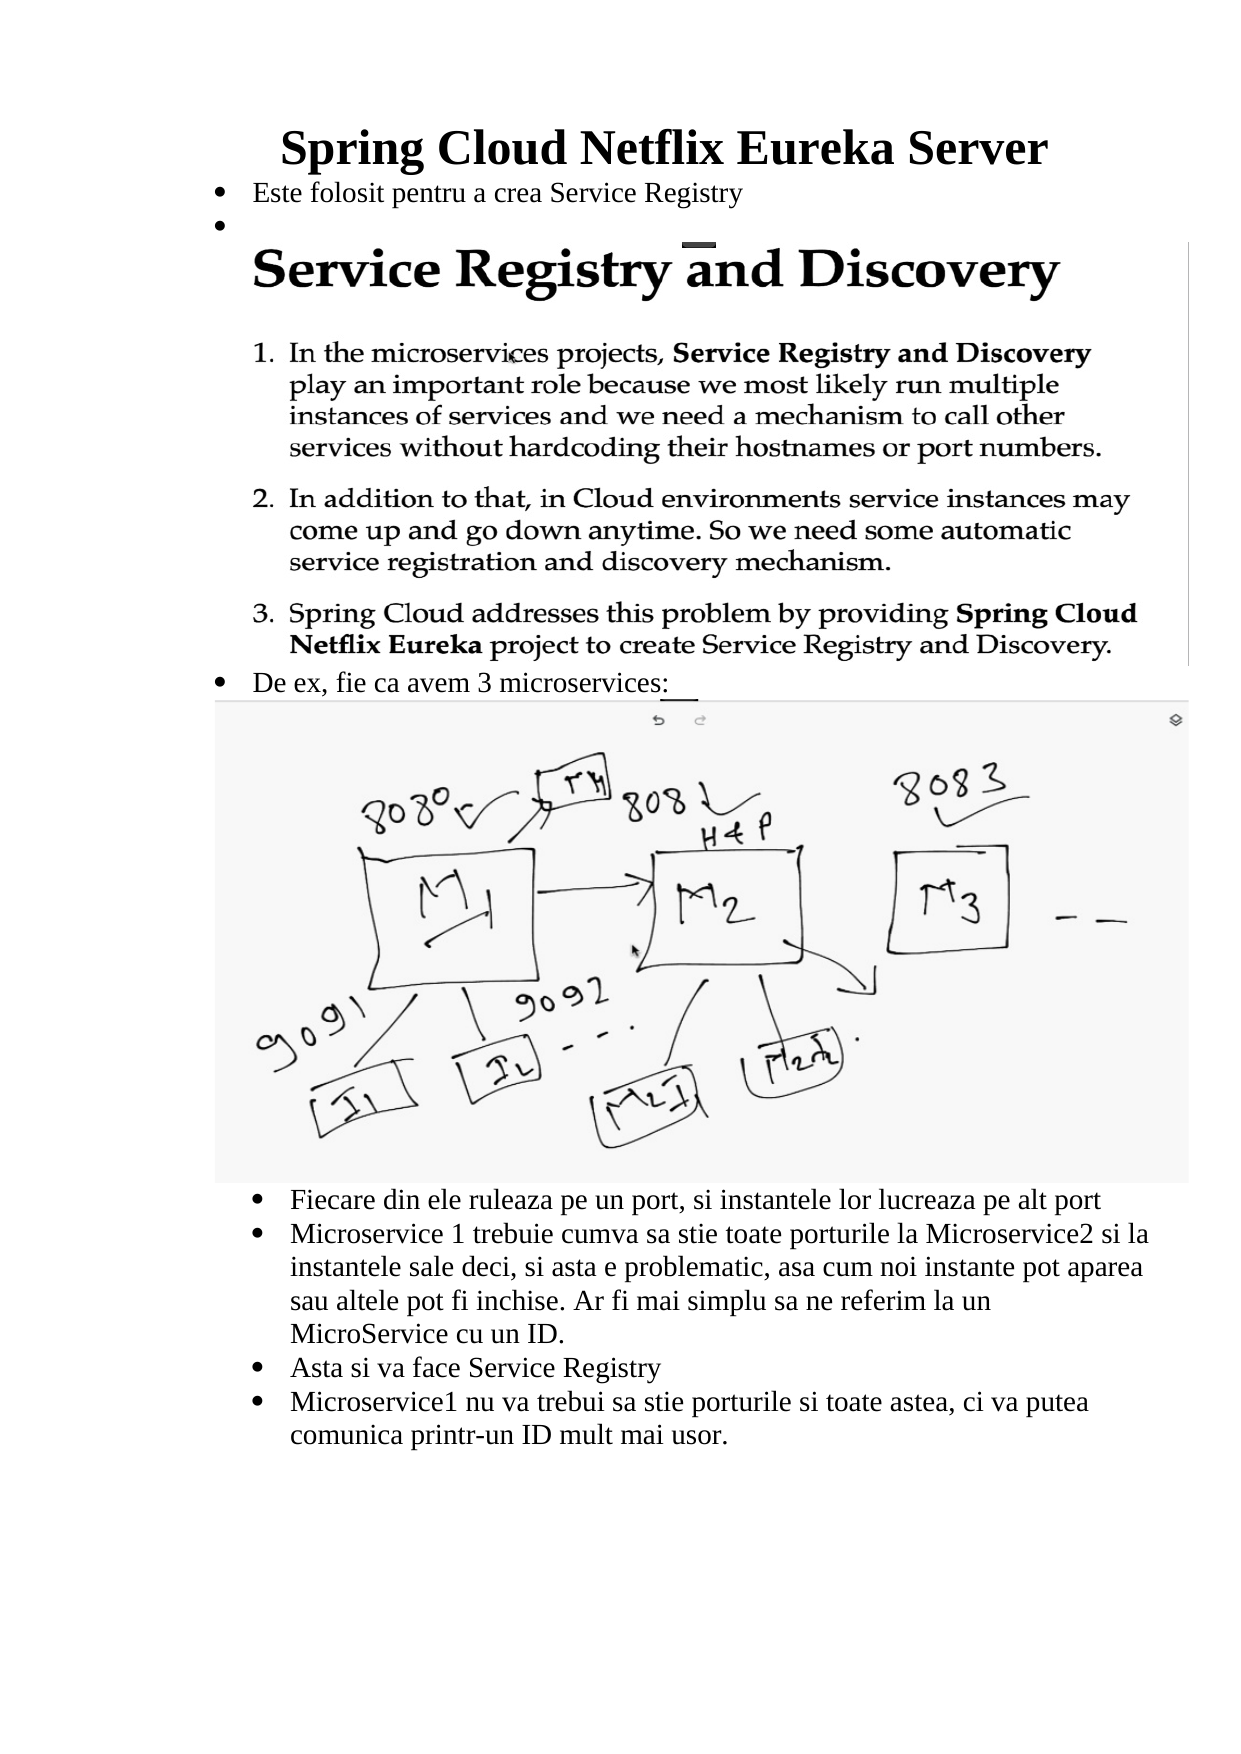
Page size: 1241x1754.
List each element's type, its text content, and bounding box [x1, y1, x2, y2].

text Spring Cloud Netflix Eureka Server [177, 118, 1152, 176]
list Fiecare din ele ruleaza pe un port, si instantele lor lucreaza pe alt port [252, 1183, 1152, 1216]
list Microservice1 nu va trebui sa stie porturile si toate astea, ci va putea comunica printr-un ID mult mai usor. [252, 1384, 1152, 1451]
list De ex, fie ca avem 3 microservices: [215, 666, 1152, 699]
picture [214, 699, 1189, 1183]
list Asta si va face Service Registry [252, 1350, 1152, 1384]
picture [214, 242, 1189, 666]
list Microservice 1 trebuie cumva sa stie toate porturile la Microservice2 si la instantele sale deci, si asta e problematic, asa cum noi instante pot aparea sau altele pot fi inchise. Ar fi mai simplu sa ne referim la un MicroService cu un ID. [252, 1216, 1152, 1350]
list Este folosit pentru a crea Service Registry [215, 176, 1152, 209]
